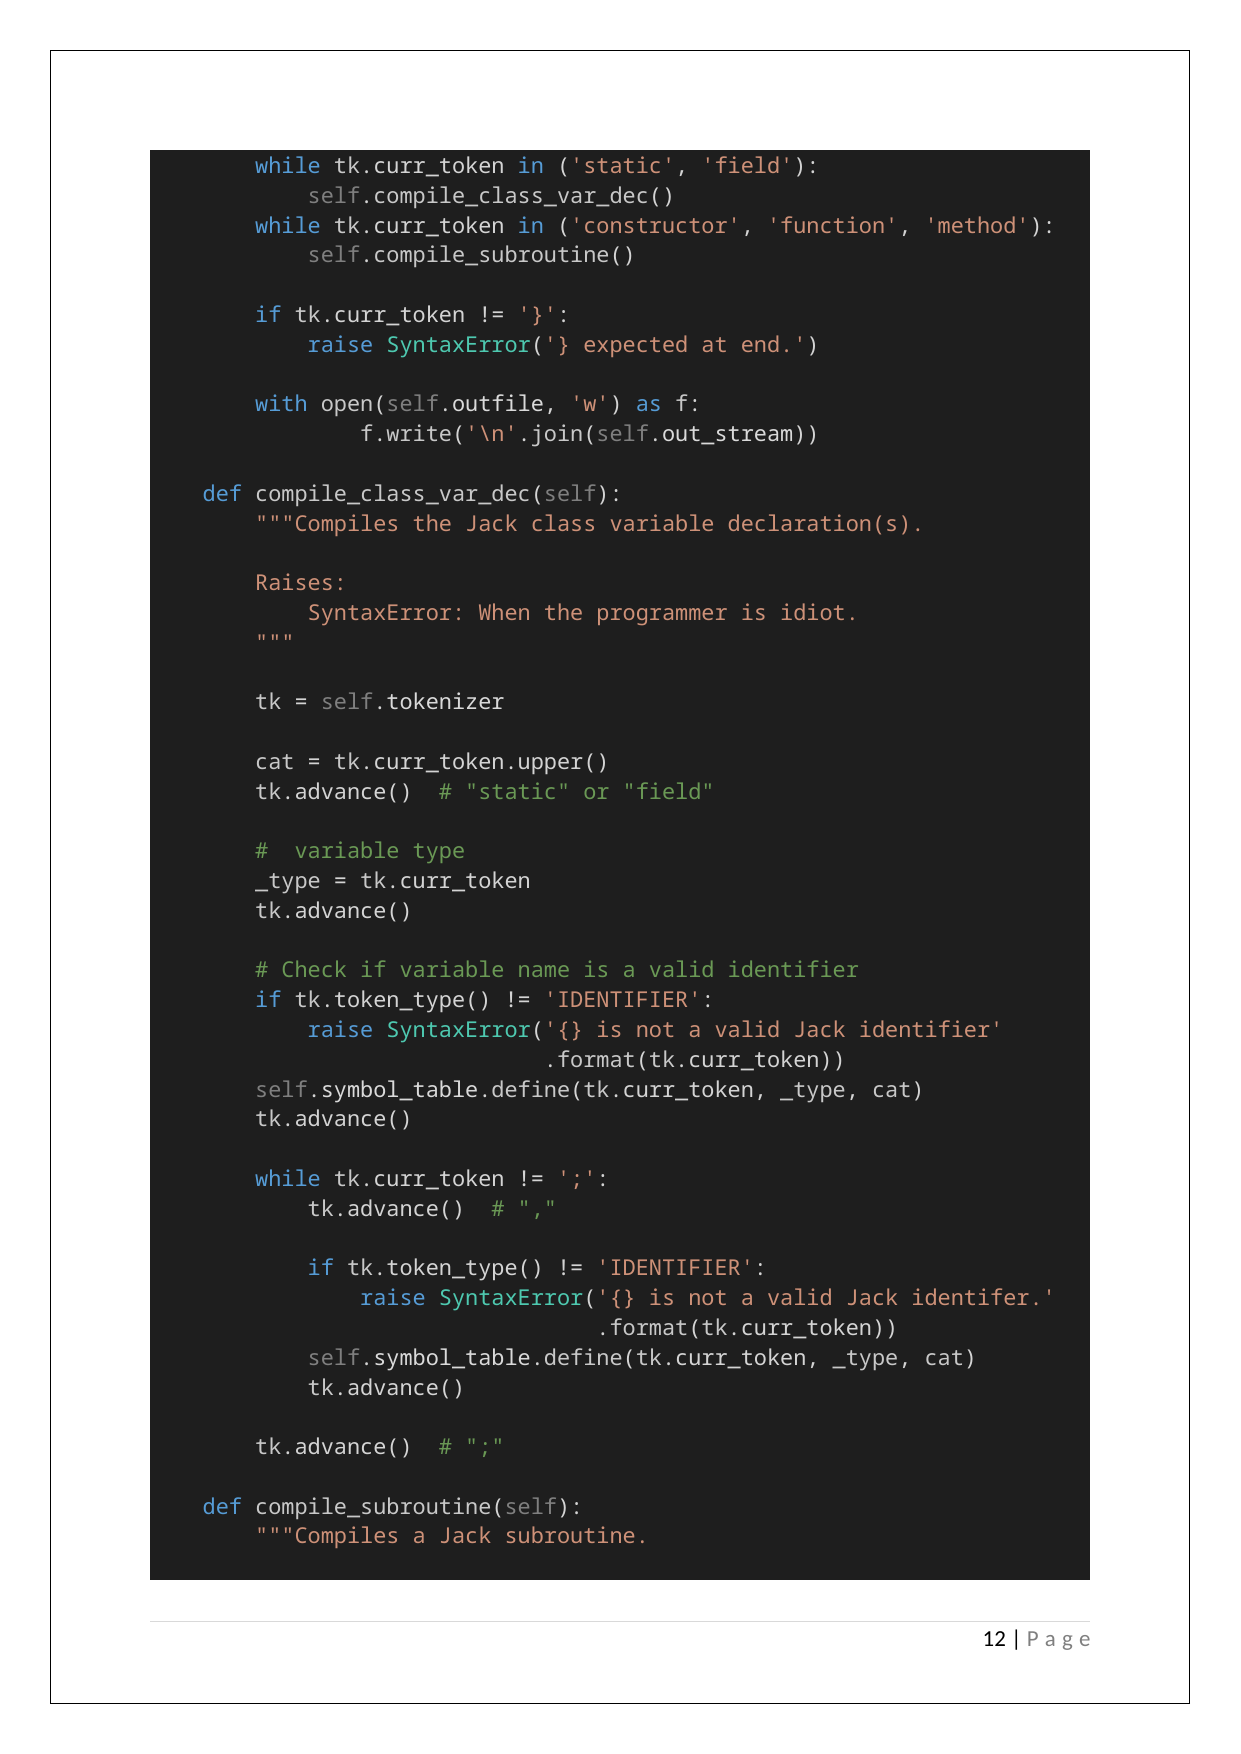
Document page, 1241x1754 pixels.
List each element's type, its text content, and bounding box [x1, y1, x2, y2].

text tk.advance() [150, 1103, 1090, 1133]
text with open(self.outfile, 'w') as f: [150, 388, 1090, 418]
text Raises: [150, 567, 1090, 597]
text raise SyntaxError('} expected at end.') [150, 329, 1090, 358]
text tk.advance() # "static" or "field" [150, 776, 1090, 805]
text _type = tk.curr_token [150, 865, 1090, 895]
text tk.advance() [150, 895, 1090, 924]
text def compile_class_var_dec(self): [150, 478, 1090, 507]
text cat = tk.curr_token.upper() [150, 746, 1090, 776]
text self.compile_subroutine() [150, 239, 1090, 269]
text tk.advance() # "," [150, 1193, 1090, 1222]
text tk = self.tokenizer [150, 686, 1090, 716]
text def compile_subroutine(self): [150, 1491, 1090, 1520]
text f.write('\n'.join(self.out_stream)) [150, 418, 1090, 448]
text while tk.curr_token in ('constructor', 'function', 'method'): [150, 209, 1090, 239]
text """Compiles the Jack class variable declaration(s). [150, 507, 1090, 537]
text .format(tk.curr_token)) [150, 1312, 1090, 1342]
text if tk.token_type() != 'IDENTIFIER': [150, 984, 1090, 1014]
text tk.advance() [150, 1371, 1090, 1401]
text self.symbol_table.define(tk.curr_token, _type, cat) [150, 1073, 1090, 1103]
text # variable type [150, 835, 1090, 865]
text self.compile_class_var_dec() [150, 180, 1090, 209]
text tk.advance() # ";" [150, 1431, 1090, 1461]
text raise SyntaxError('{} is not a valid Jack identifier' [150, 1014, 1090, 1044]
text """ [150, 627, 1090, 656]
text if tk.token_type() != 'IDENTIFIER': [150, 1252, 1090, 1282]
text raise SyntaxError('{} is not a valid Jack identifer.' [150, 1282, 1090, 1312]
text .format(tk.curr_token)) [150, 1044, 1090, 1073]
text while tk.curr_token in ('static', 'field'): [150, 150, 1090, 180]
text while tk.curr_token != ';': [150, 1163, 1090, 1193]
text self.symbol_table.define(tk.curr_token, _type, cat) [150, 1342, 1090, 1371]
text """Compiles a Jack subroutine. [150, 1520, 1090, 1550]
text SyntaxError: When the programmer is idiot. [150, 597, 1090, 627]
text if tk.curr_token != '}': [150, 299, 1090, 329]
text # Check if variable name is a valid identifier [150, 954, 1090, 984]
